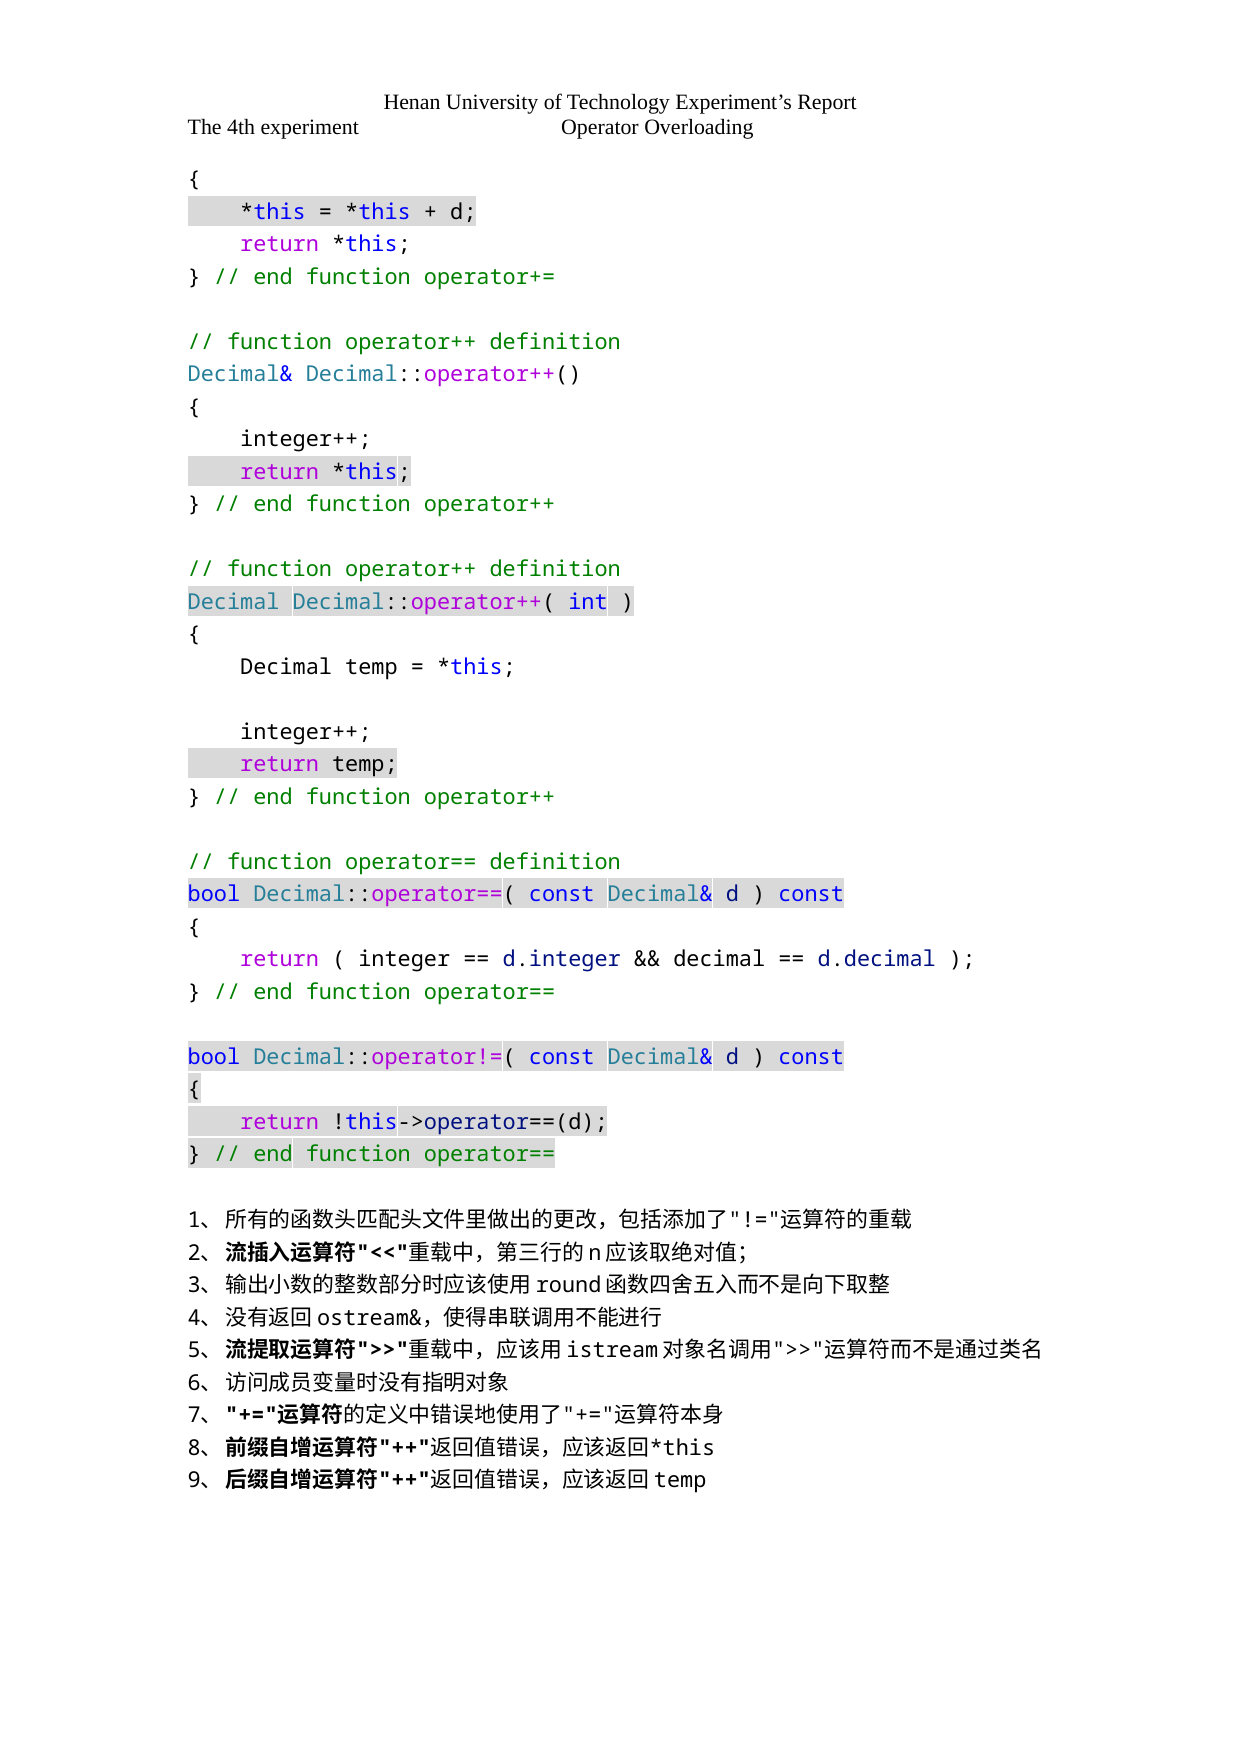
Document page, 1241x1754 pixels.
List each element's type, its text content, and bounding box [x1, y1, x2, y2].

text return *this; [187, 454, 1053, 487]
text } // end function operator++ [187, 779, 1053, 812]
text Decimal& Decimal::operator++() [187, 357, 1053, 389]
list 所有的函数头匹配头文件里做出的更改，包括添加了"!="运算符的重载 [187, 1202, 1053, 1234]
text { [187, 909, 1053, 942]
list 没有返回ostream&，使得串联调用不能进行 [187, 1299, 1053, 1332]
text // function operator++ definition [187, 552, 1053, 584]
text } // end function operator== [187, 1137, 1053, 1169]
list 流提取运算符">>"重载中，应该用istream对象名调用">>"运算符而不是通过类名 [187, 1332, 1053, 1364]
text } // end function operator== [187, 974, 1053, 1007]
text integer++; [187, 714, 1053, 747]
list 流插入运算符"<<"重载中，第三行的n应该取绝对值； [187, 1234, 1053, 1267]
text return *this; [187, 227, 1053, 259]
list 前缀自增运算符"++"返回值错误，应该返回*this [187, 1429, 1053, 1462]
text return !this->operator==(d); [187, 1104, 1053, 1137]
text Decimal temp = *this; [187, 649, 1053, 682]
list 输出小数的整数部分时应该使用round函数四舍五入而不是向下取整 [187, 1267, 1053, 1299]
text { [187, 389, 1053, 422]
text // function operator== definition [187, 844, 1053, 877]
text // function operator++ definition [187, 324, 1053, 357]
list "+="运算符的定义中错误地使用了"+="运算符本身 [187, 1397, 1053, 1429]
list 后缀自增运算符"++"返回值错误，应该返回temp [187, 1462, 1053, 1494]
text { [187, 1072, 1053, 1104]
text Decimal Decimal::operator++( int ) [187, 584, 1053, 617]
text } // end function operator+= [187, 259, 1053, 292]
text } // end function operator++ [187, 487, 1053, 519]
text *this = *this + d; [187, 194, 1053, 227]
text return ( integer == d.integer && decimal == d.decimal ); [187, 942, 1053, 974]
text bool Decimal::operator==( const Decimal& d ) const [187, 877, 1053, 909]
text bool Decimal::operator!=( const Decimal& d ) const [187, 1039, 1053, 1072]
text integer++; [187, 422, 1053, 454]
text { [187, 617, 1053, 649]
text return temp; [187, 747, 1053, 779]
list 访问成员变量时没有指明对象 [187, 1364, 1053, 1397]
text { [187, 162, 1053, 194]
